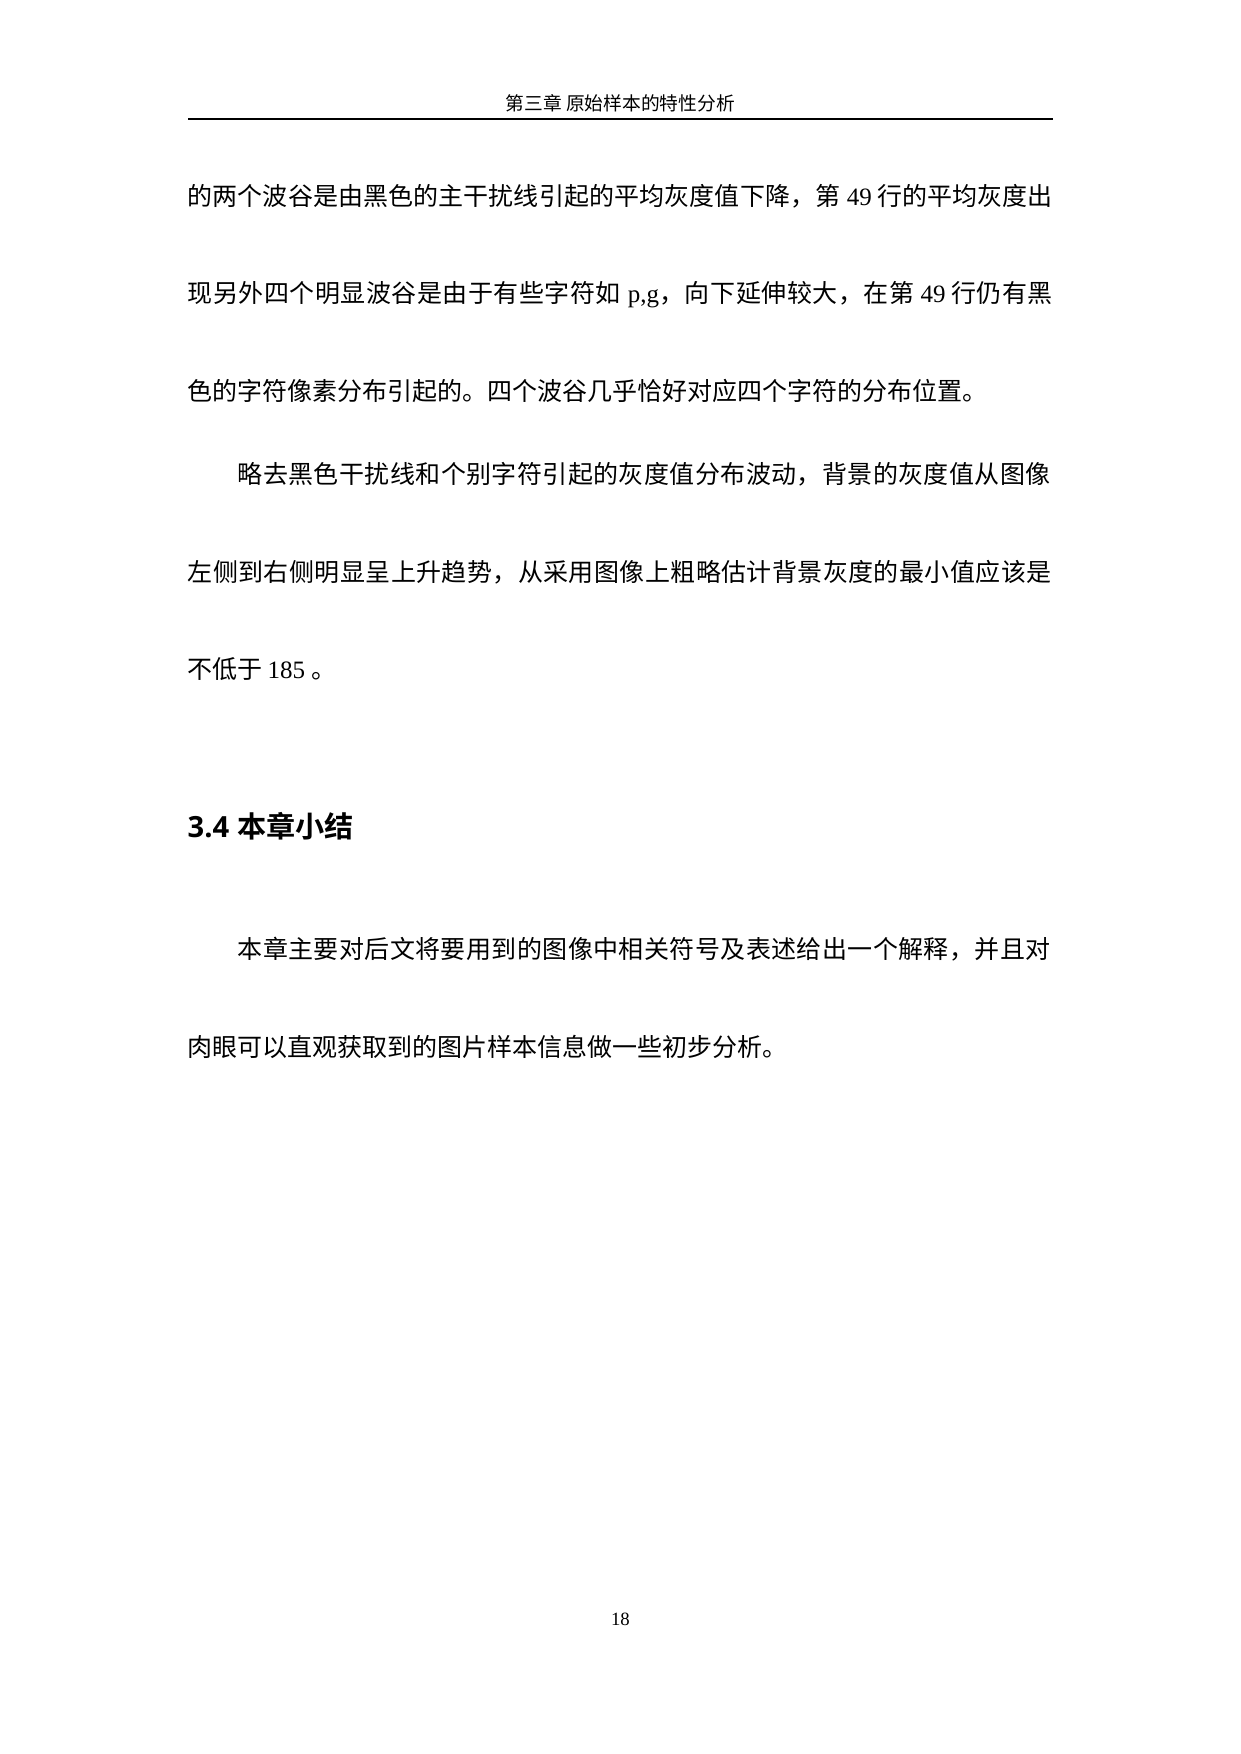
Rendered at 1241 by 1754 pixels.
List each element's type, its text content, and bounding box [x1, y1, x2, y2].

text 略去黑色干扰线和个别字符引起的灰度值分布波动，背景的灰度值从图像左侧到右侧明显呈上升趋势，从采用图像上粗略估计背景灰度的最小值应该是不低于185 。 [187, 440, 1053, 700]
text 本章主要对后文将要用到的图像中相关符号及表述给出一个解释，并且对肉眼可以直观获取到的图片样本信息做一些初步分析。 [187, 915, 1053, 1078]
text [187, 162, 1053, 422]
subtitle 3.4 本章小结 [187, 792, 1053, 857]
